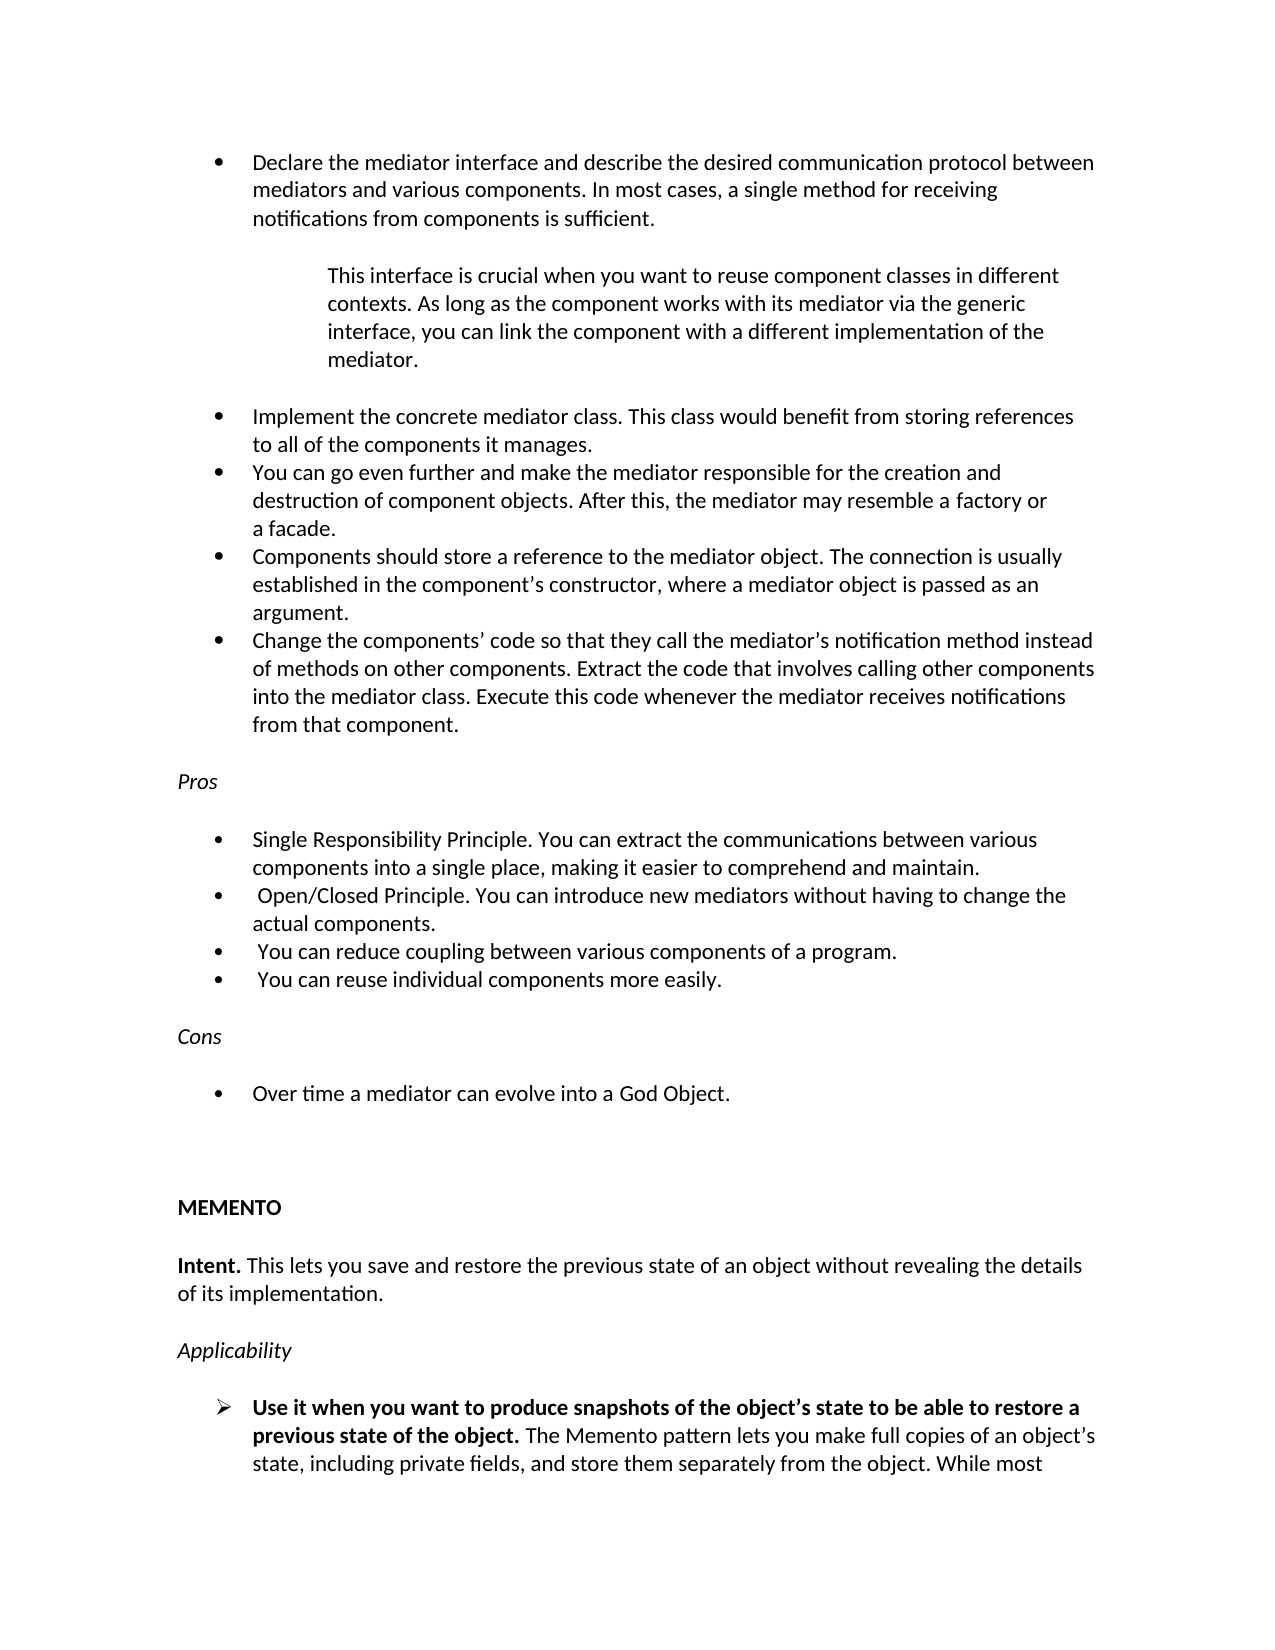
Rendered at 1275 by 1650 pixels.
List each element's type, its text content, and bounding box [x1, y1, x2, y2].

list This interface is crucial when you want to reuse component classes in different contexts. As long as the component works with its mediator via the generic interface, you can link the component with a different implementation of the mediator. [327, 261, 1098, 373]
text Applicability [177, 1336, 1098, 1364]
list You can reuse individual components more easily. [215, 965, 1098, 993]
list Implement the concrete mediator class. This class would benefit from storing references to all of the components it manages. [215, 402, 1098, 458]
text Intent. This lets you save and restore the previous state of an object without revealing the details of its implementation. [177, 1251, 1098, 1307]
list Components should store a reference to the mediator object. The connection is usually established in the component’s constructor, where a mediator object is passed as an argument. [215, 542, 1098, 626]
list Open/Closed Principle. You can introduce new mediators without having to change the actual components. [215, 881, 1098, 937]
list Single Responsibility Principle. You can extract the communications between various components into a single place, making it easier to comprehend and maintain. [215, 825, 1098, 881]
list Over time a mediator can evolve into a God Object. [215, 1079, 1098, 1107]
text MEMENTO [177, 1193, 1098, 1222]
text Cons [177, 1022, 1098, 1050]
list You can go even further and make the mediator responsible for the creation and destruction of component objects. After this, the mediator may resemble a factory or a facade. [215, 458, 1098, 542]
list Change the components’ code so that they call the mediator’s notification method instead of methods on other components. Extract the code that involves calling other components into the mediator class. Execute this code whenever the mediator receives notifications from that component. [215, 626, 1098, 738]
text Pros [177, 767, 1098, 796]
list Declare the mediator interface and describe the desired communication protocol between mediators and various components. In most cases, a single method for receiving notifications from components is sufficient. [215, 148, 1098, 232]
list You can reduce coupling between various components of a program. [215, 937, 1098, 965]
